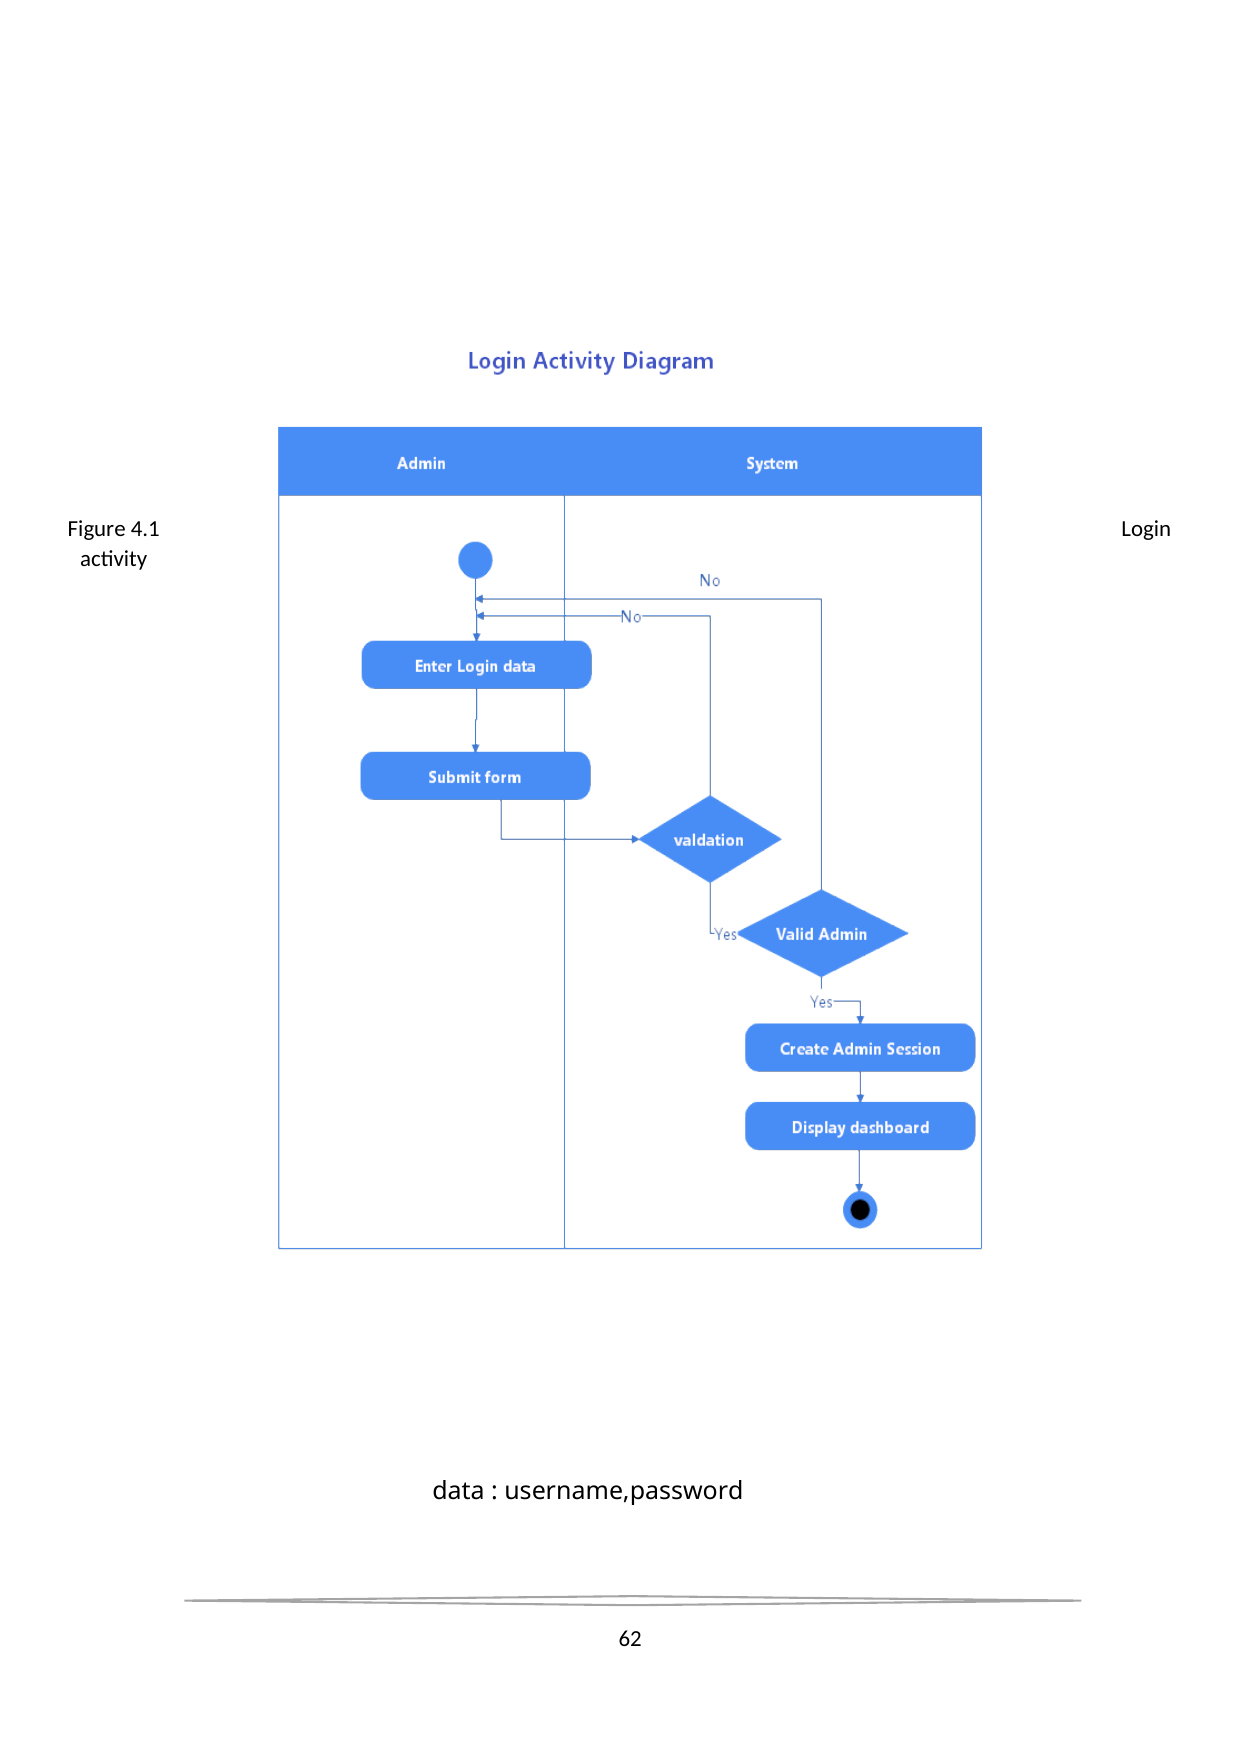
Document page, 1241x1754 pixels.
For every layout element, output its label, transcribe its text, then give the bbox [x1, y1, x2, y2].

text Figure 4.1 Login activity [57, 514, 188, 572]
text Figure 4.1 Login activity [1071, 514, 1203, 572]
text data : username,password [432, 638, 1203, 1507]
picture [188, 96, 1071, 1452]
